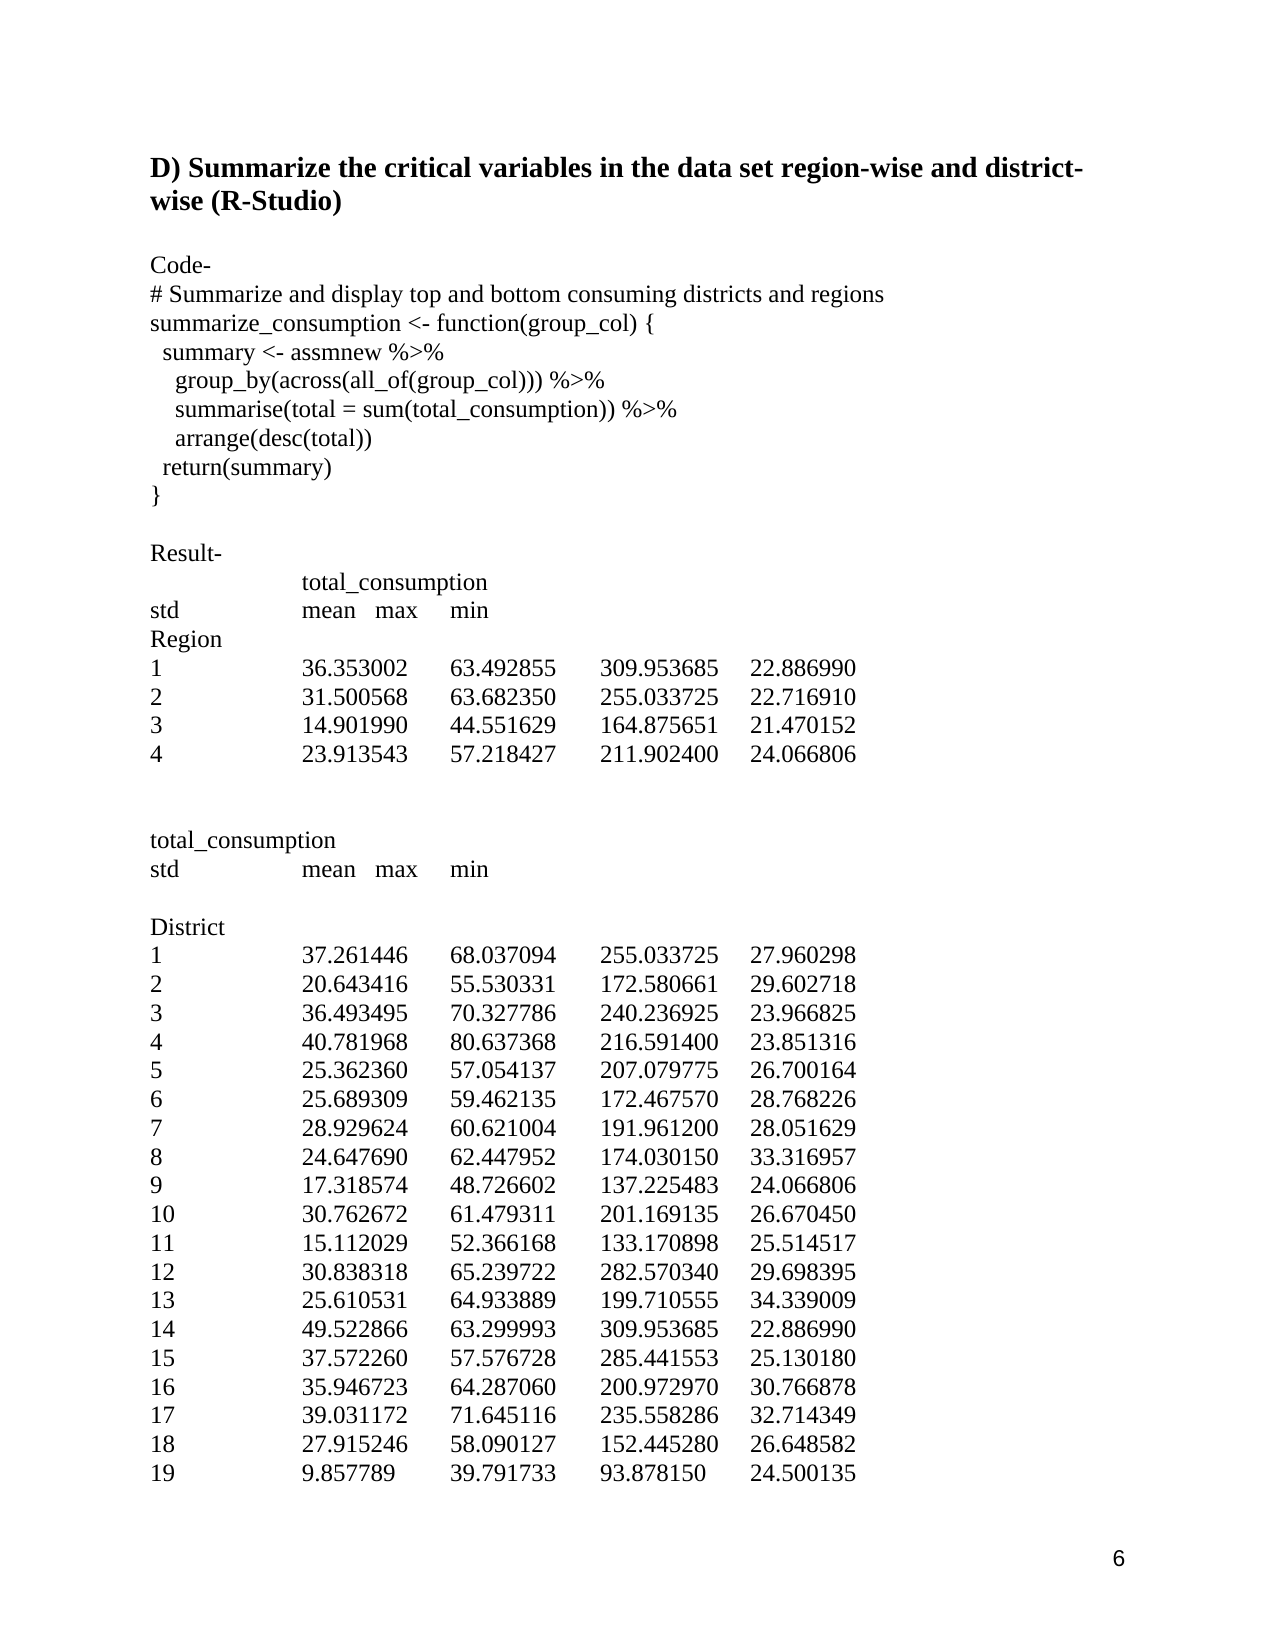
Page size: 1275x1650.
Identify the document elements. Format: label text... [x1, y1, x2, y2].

text 8 24.647690 62.447952 174.030150 33.316957 [150, 1142, 1125, 1171]
text 16 35.946723 64.287060 200.972970 30.766878 [150, 1372, 1125, 1401]
text 10 30.762672 61.479311 201.169135 26.670450 [150, 1199, 1125, 1228]
text 5 25.362360 57.054137 207.079775 26.700164 [150, 1056, 1125, 1084]
text std mean max min [150, 854, 1125, 883]
text return(summary) [150, 452, 1125, 481]
text Result- [150, 538, 1125, 567]
text total_consumption [150, 826, 1125, 854]
text 1 37.261446 68.037094 255.033725 27.960298 [150, 941, 1125, 969]
text District [150, 912, 1125, 941]
text } [150, 481, 1125, 509]
text std mean max min [150, 596, 1125, 624]
text # Summarize and display top and bottom consuming districts and regions [150, 279, 1125, 308]
text 19 9.857789 39.791733 93.878150 24.500135 [150, 1458, 1125, 1487]
text 14 49.522866 63.299993 309.953685 22.886990 [150, 1314, 1125, 1343]
text Code- [150, 251, 1125, 279]
text 3 14.901990 44.551629 164.875651 21.470152 [150, 711, 1125, 739]
text 2 20.643416 55.530331 172.580661 29.602718 [150, 969, 1125, 998]
text 17 39.031172 71.645116 235.558286 32.714349 [150, 1401, 1125, 1429]
text summarise(total = sum(total_consumption)) %>% [150, 394, 1125, 423]
text summarize_consumption <- function(group_col) { [150, 308, 1125, 337]
text 4 40.781968 80.637368 216.591400 23.851316 [150, 1027, 1125, 1056]
text arrange(desc(total)) [150, 423, 1125, 452]
text D) Summarize the critical variables in the data set region-wise and district-wise (R-Studio) [150, 150, 1125, 217]
text 18 27.915246 58.090127 152.445280 26.648582 [150, 1429, 1125, 1458]
text group_by(across(all_of(group_col))) %>% [150, 366, 1125, 394]
text total_consumption [150, 567, 1125, 596]
text 7 28.929624 60.621004 191.961200 28.051629 [150, 1113, 1125, 1142]
text 3 36.493495 70.327786 240.236925 23.966825 [150, 998, 1125, 1027]
text summary <- assmnew %>% [150, 337, 1125, 366]
text 12 30.838318 65.239722 282.570340 29.698395 [150, 1257, 1125, 1286]
text 9 17.318574 48.726602 137.225483 24.066806 [150, 1171, 1125, 1199]
text 15 37.572260 57.576728 285.441553 25.130180 [150, 1343, 1125, 1372]
text Region [150, 624, 1125, 653]
text 11 15.112029 52.366168 133.170898 25.514517 [150, 1228, 1125, 1257]
text 4 23.913543 57.218427 211.902400 24.066806 [150, 739, 1125, 768]
text 2 31.500568 63.682350 255.033725 22.716910 [150, 682, 1125, 711]
text 1 36.353002 63.492855 309.953685 22.886990 [150, 653, 1125, 682]
text 13 25.610531 64.933889 199.710555 34.339009 [150, 1286, 1125, 1314]
text 6 25.689309 59.462135 172.467570 28.768226 [150, 1084, 1125, 1113]
